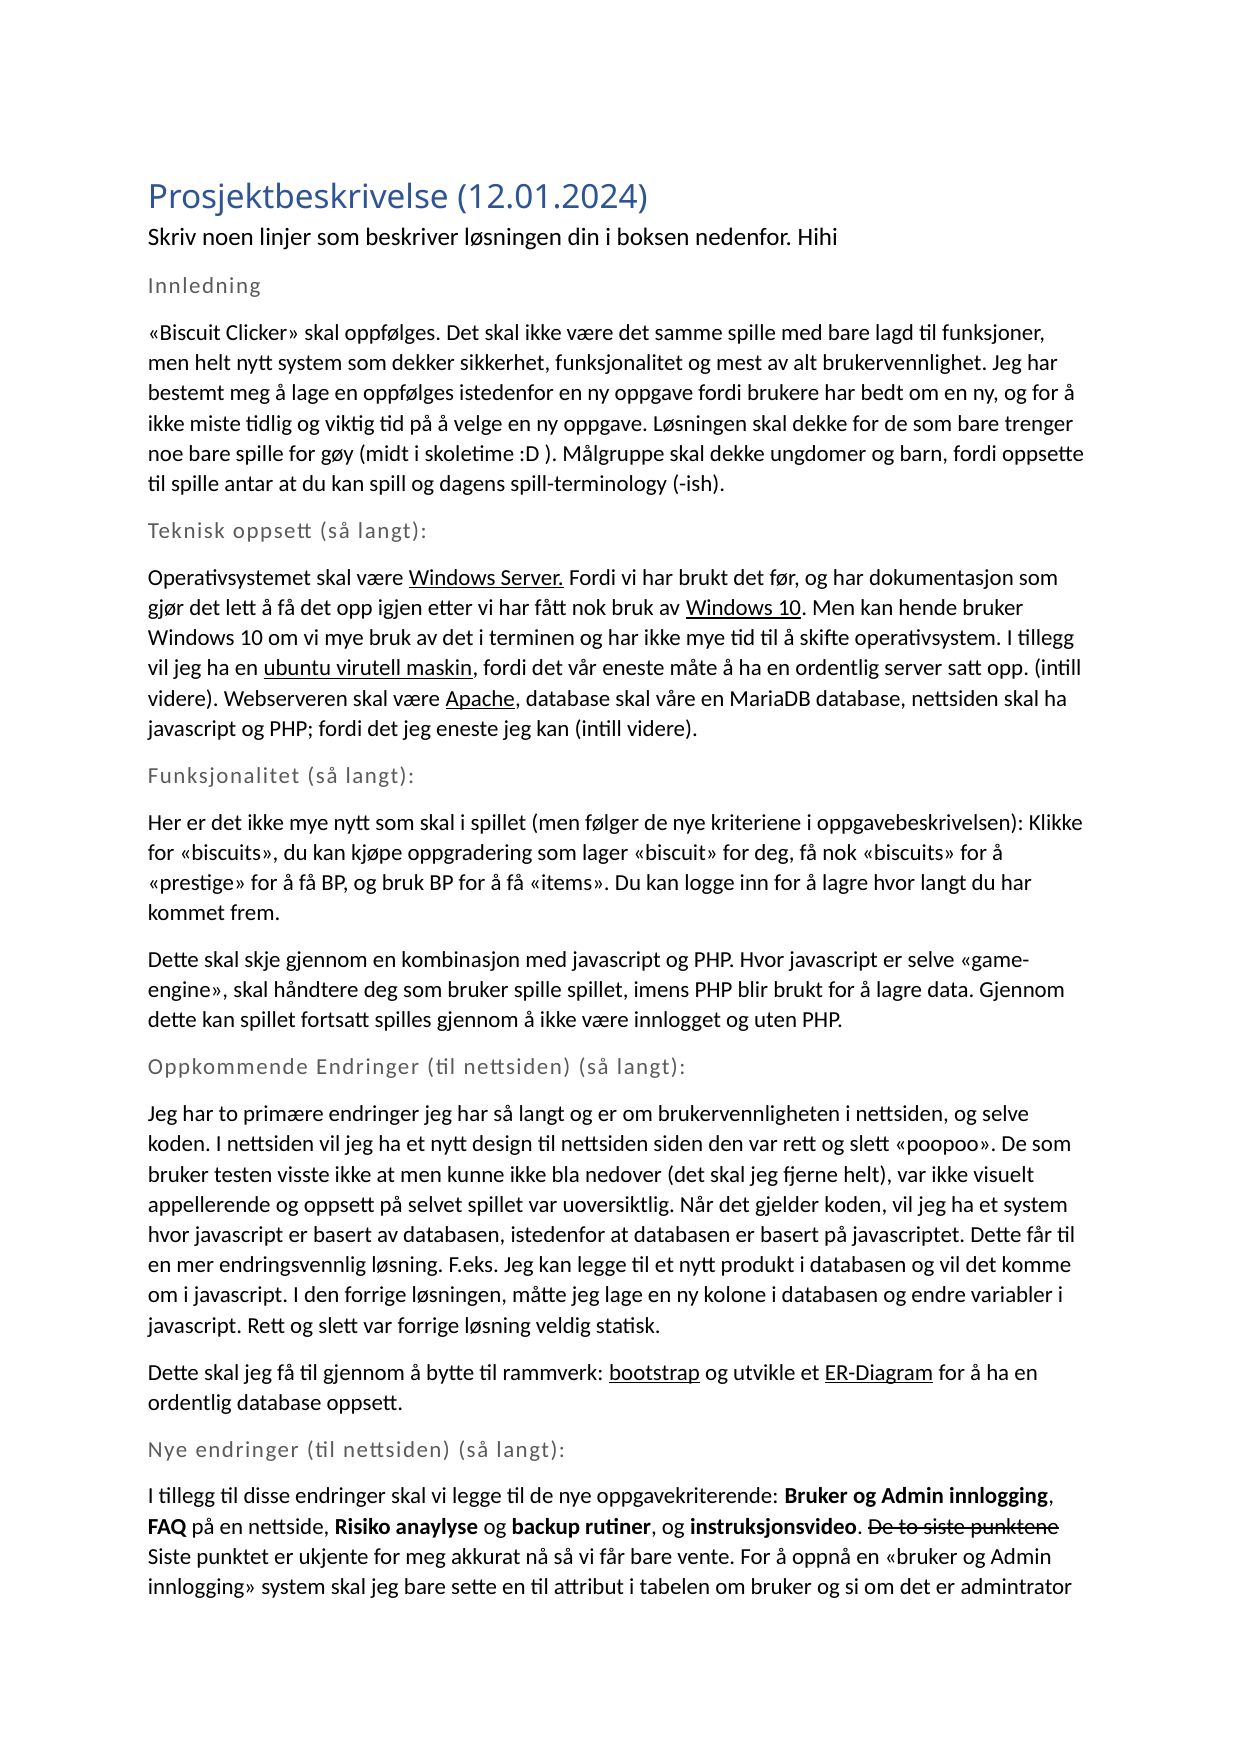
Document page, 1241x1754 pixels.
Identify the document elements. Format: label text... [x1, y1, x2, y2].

text Operativsystemet skal være Windows Server. Fordi vi har brukt det før, og har dokumentasjon som gjør det lett å få det opp igjen etter vi har fått nok bruk av Windows 10. Men kan hende bruker Windows 10 om vi mye bruk av det i terminen og har ikke mye tid til å skifte operativsystem. I tillegg vil jeg ha en ubuntu virutell maskin, fordi det vår eneste måte å ha en ordentlig server satt opp. (intill videre). Webserveren skal være Apache, database skal våre en MariaDB database, nettsiden skal ha javascript og PHP; fordi det jeg eneste jeg kan (intill videre). [148, 563, 1093, 742]
subtitle Teknisk oppsett (så langt): [148, 516, 1093, 544]
text Dette skal skje gjennom en kombinasjon med javascript og PHP. Hvor javascript er selve «game-engine», skal håndtere deg som bruker spille spillet, imens PHP blir brukt for å lagre data. Gjennom dette kan spillet fortsatt spilles gjennom å ikke være innlogget og uten PHP. [148, 945, 1093, 1033]
text Jeg har to primære endringer jeg har så langt og er om brukervennligheten i nettsiden, og selve koden. I nettsiden vil jeg ha et nytt design til nettsiden siden den var rett og slett «poopoo». De som bruker testen visste ikke at men kunne ikke bla nedover (det skal jeg fjerne helt), var ikke visuelt appellerende og oppsett på selvet spillet var uoversiktlig. Når det gjelder koden, vil jeg ha et system hvor javascript er basert av databasen, istedenfor at databasen er basert på javascriptet. Dette får til en mer endringsvennlig løsning. F.eks. Jeg kan legge til et nytt produkt i databasen og vil det komme om i javascript. I den forrige løsningen, måtte jeg lage en ny kolone i databasen og endre variabler i javascript. Rett og slett var forrige løsning veldig statisk. [148, 1099, 1093, 1339]
subtitle Funksjonalitet (så langt): [148, 761, 1093, 789]
text Dette skal jeg få til gjennom å bytte til rammverk: bootstrap og utvikle et ER-Diagram for å ha en ordentlig database oppsett. [148, 1358, 1093, 1416]
subtitle Innledning [148, 271, 1093, 299]
text Her er det ikke mye nytt som skal i spillet (men følger de nye kriteriene i oppgavebeskrivelsen): Klikke for «biscuits», du kan kjøpe oppgradering som lager «biscuit» for deg, få nok «biscuits» for å «prestige» for å få BP, og bruk BP for å få «items». Du kan logge inn for å lagre hvor langt du har kommet frem. [148, 808, 1093, 926]
text Skriv noen linjer som beskriver løsningen din i boksen nedenfor. Hihi [148, 222, 1093, 252]
subtitle Oppkommende Endringer (til nettsiden) (så langt): [148, 1052, 1093, 1080]
subtitle Prosjektbeskrivelse (12.01.2024) [148, 173, 1093, 218]
subtitle Nye endringer (til nettsiden) (så langt): [148, 1435, 1093, 1463]
text «Biscuit Clicker» skal oppfølges. Det skal ikke være det samme spille med bare lagd til funksjoner, men helt nytt system som dekker sikkerhet, funksjonalitet og mest av alt brukervennlighet. Jeg har bestemt meg å lage en oppfølges istedenfor en ny oppgave fordi brukere har bedt om en ny, og for å ikke miste tidlig og viktig tid på å velge en ny oppgave. Løsningen skal dekke for de som bare trenger noe bare spille for gøy (midt i skoletime :D ). Målgruppe skal dekke ungdomer og barn, fordi oppsette til spille antar at du kan spill og dagens spill-terminology (-ish). [148, 318, 1093, 497]
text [148, 1482, 1093, 1600]
